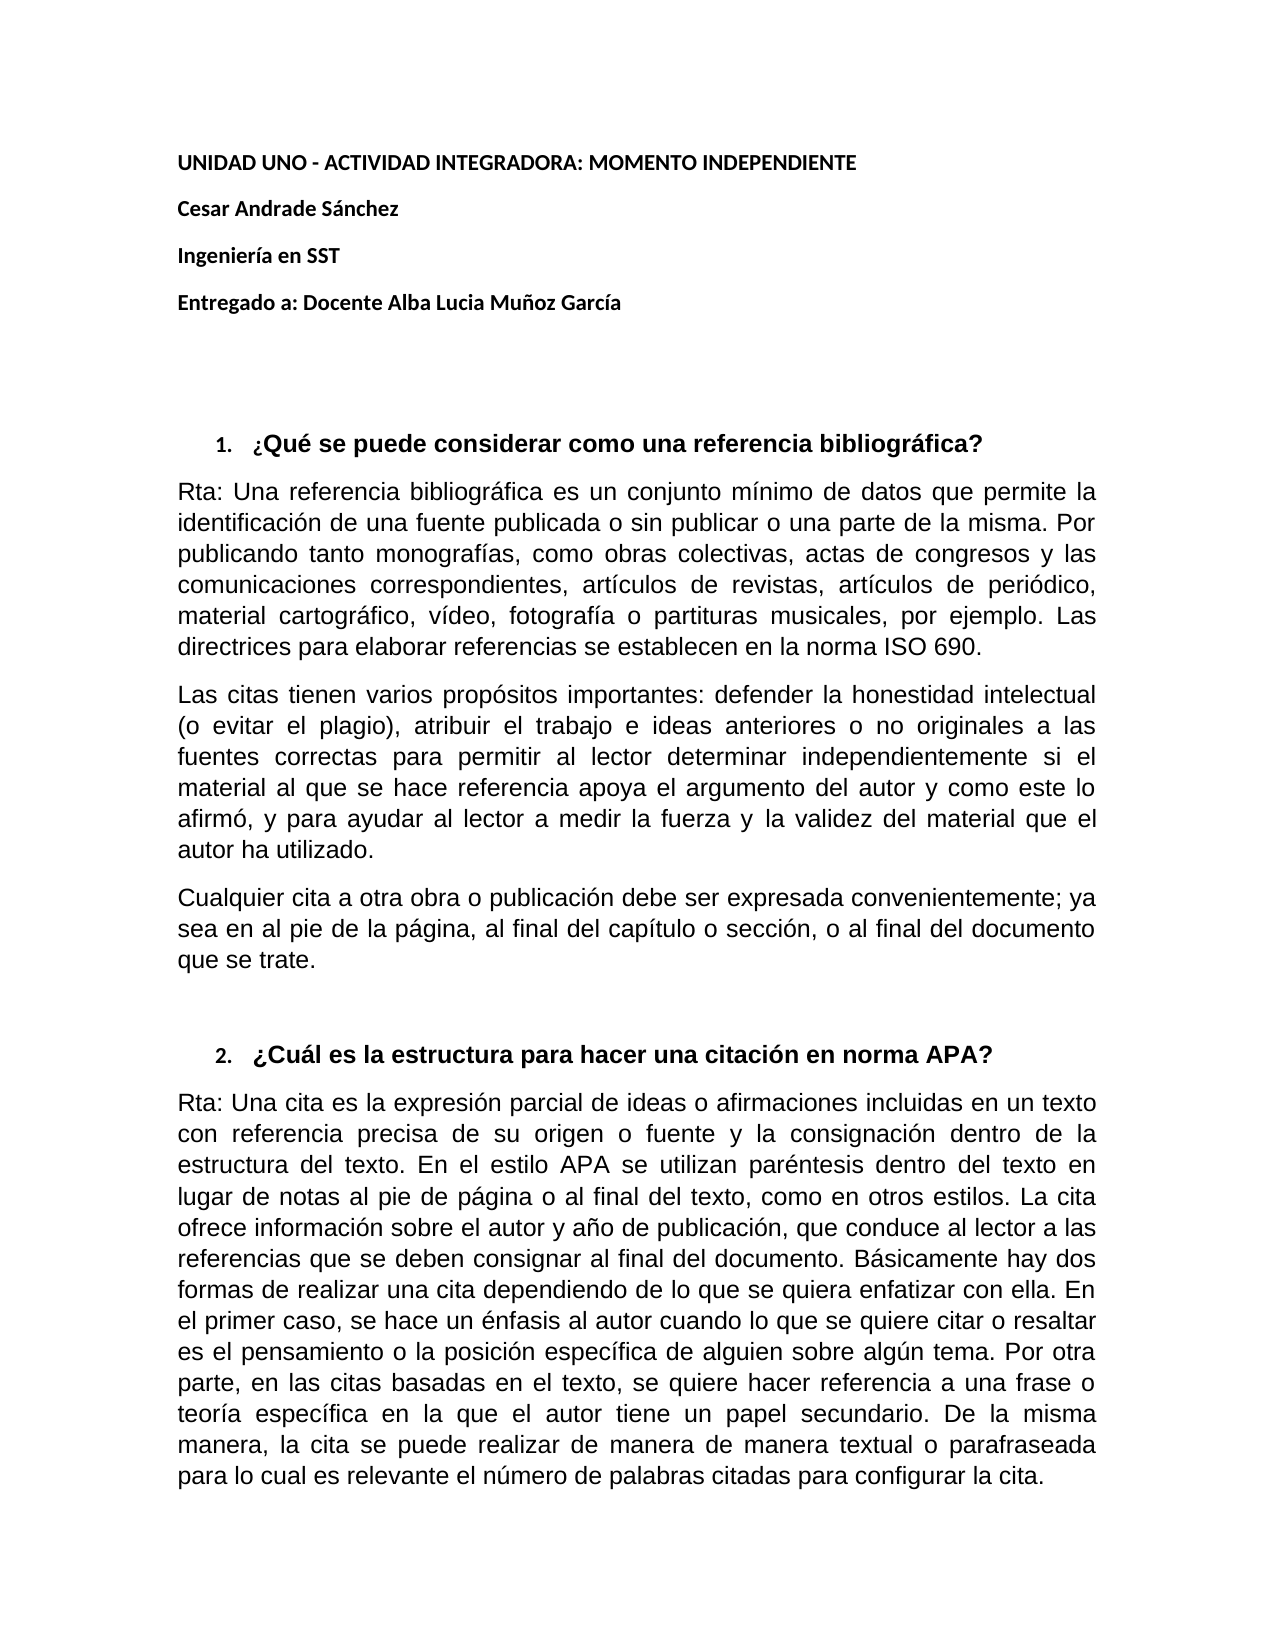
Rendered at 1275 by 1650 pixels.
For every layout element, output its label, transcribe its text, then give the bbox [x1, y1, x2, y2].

list ¿Qué se puede considerar como una referencia bibliográfica? [215, 429, 1098, 458]
list ¿Cuál es la estructura para hacer una citación en norma APA? [215, 1040, 1098, 1069]
text Entregado a: Docente Alba Lucia Muñoz García [177, 288, 1098, 316]
text Rta: Una cita es la expresión parcial de ideas o afirmaciones incluidas en un texto con referencia precisa de su origen o fuente y la consignación dentro de la estructura del texto. En el estilo APA se utilizan paréntesis dentro del texto en lugar de notas al pie de página o al final del texto, como en otros estilos. La cita ofrece información sobre el autor y año de publicación, que conduce al lector a las referencias que se deben consignar al final del documento. Básicamente hay dos formas de realizar una cita dependiendo de lo que se quiera enfatizar con ella. En el primer caso, se hace un énfasis al autor cuando lo que se quiere citar o resaltar es el pensamiento o la posición específica de alguien sobre algún tema. Por otra parte, en las citas basadas en el texto, se quiere hacer referencia a una frase o teoría específica en la que el autor tiene un papel secundario. De la misma manera, la cita se puede realizar de manera de manera textual o parafraseada para lo cual es relevante el número de palabras citadas para configurar la cita. [177, 1088, 1098, 1490]
text Las citas tienen varios propósitos importantes: defender la honestidad intelectual (o evitar el plagio), atribuir el trabajo e ideas anteriores o no originales a las fuentes correctas para permitir al lector determinar independientemente si el material al que se hace referencia apoya el argumento del autor y como este lo afirmó, y para ayudar al lector a medir la fuerza y ​​la validez del material que el autor ha utilizado. [177, 680, 1098, 864]
text UNIDAD UNO - ACTIVIDAD INTEGRADORA: MOMENTO INDEPENDIENTE [177, 148, 1098, 176]
text Cesar Andrade Sánchez [177, 194, 1098, 222]
text Ingeniería en SST [177, 241, 1098, 269]
text Cualquier cita a otra obra o publicación debe ser expresada convenientemente; ya sea en al pie de la página, al final del capítulo o sección, o al final del documento que se trate. [177, 883, 1098, 974]
text Rta: Una referencia bibliográfica es un conjunto mínimo de datos que permite la identificación de una fuente publicada o sin publicar o una parte de la misma. Por publicando tanto monografías, como obras colectivas, actas de congresos y las comunicaciones correspondientes, artículos de revistas, artículos de periódico, material cartográfico, vídeo, fotografía o partituras musicales, por ejemplo. Las directrices para elaborar referencias se establecen en la norma ISO 690. [177, 477, 1098, 661]
